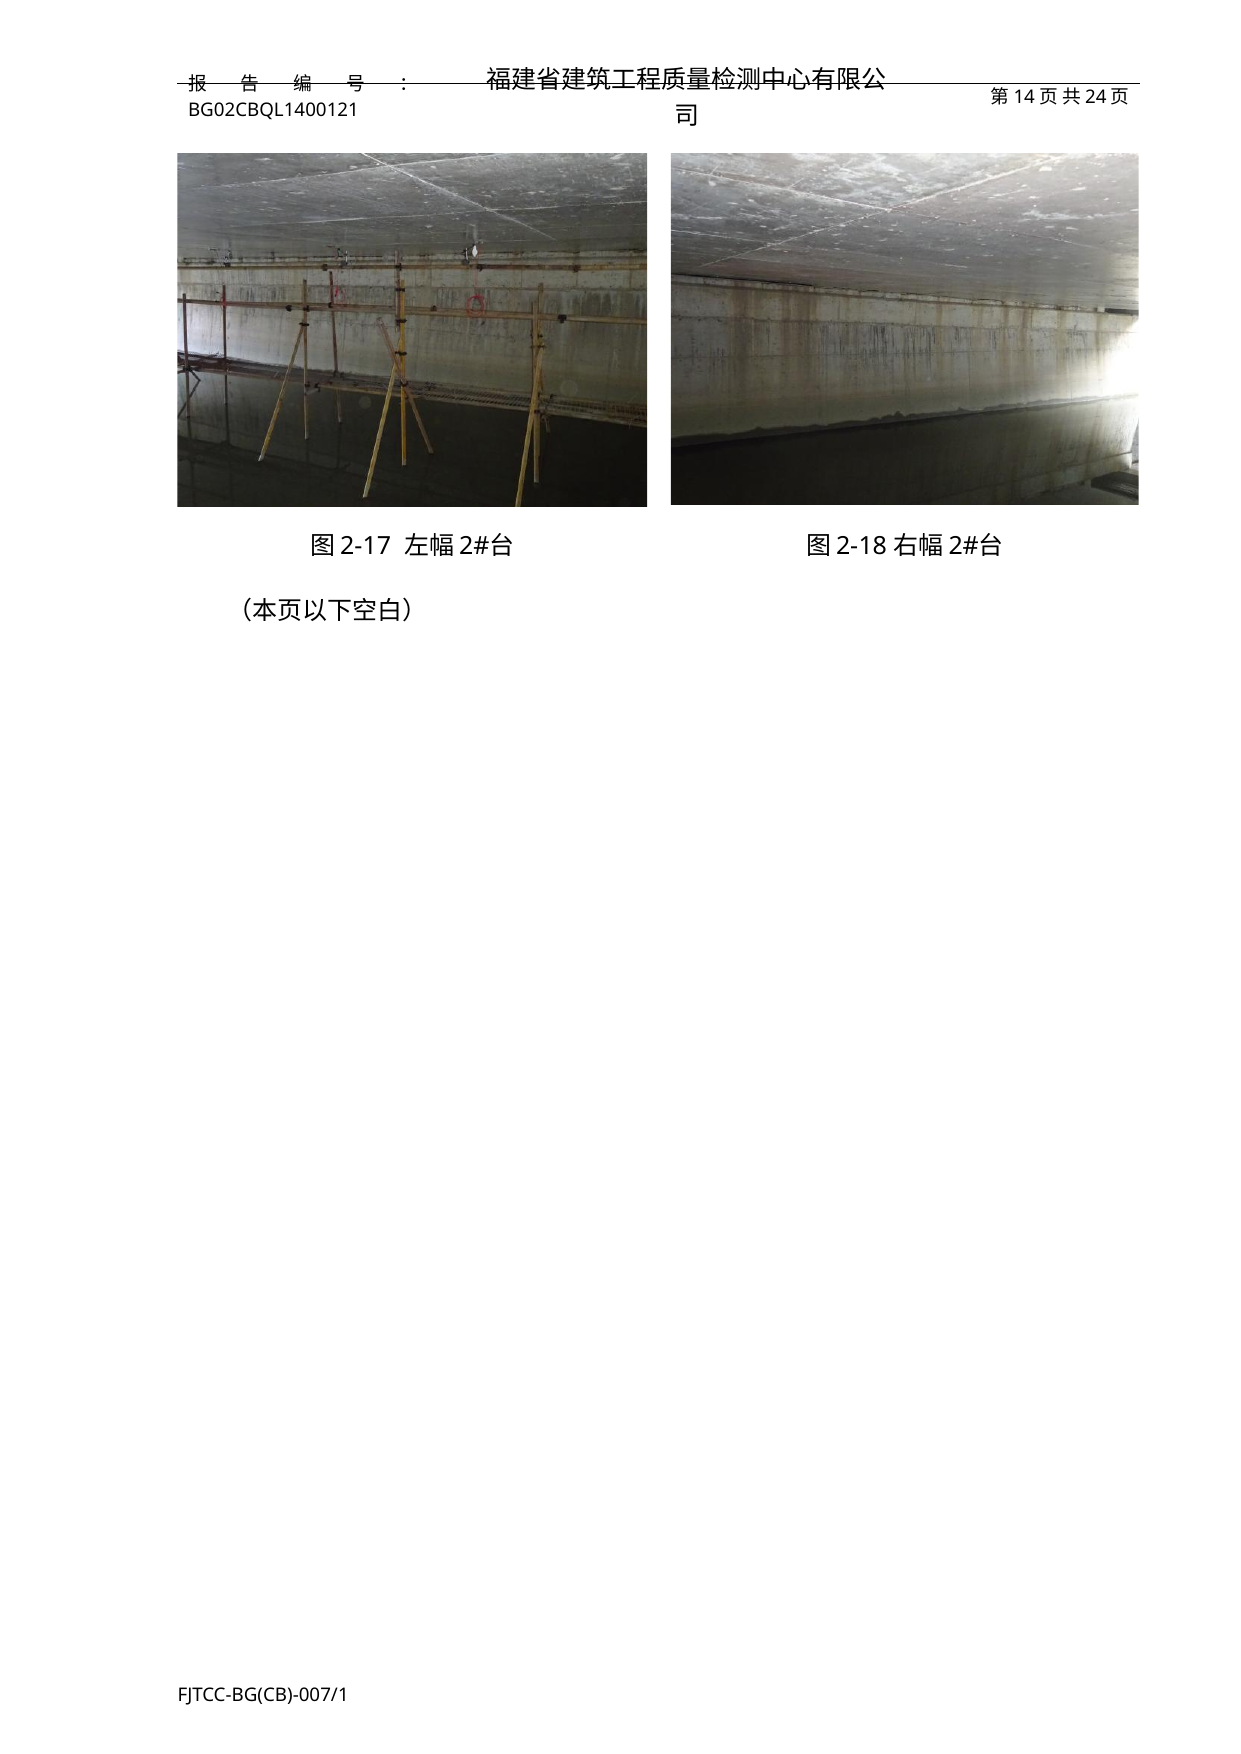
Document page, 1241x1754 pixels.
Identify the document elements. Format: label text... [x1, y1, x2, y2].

table_cell 图2-17 左幅2#台 [166, 511, 658, 576]
table_cell [166, 89, 658, 511]
text （本页以下空白） [177, 576, 1140, 641]
picture [670, 153, 1139, 505]
picture [177, 153, 648, 507]
table_cell 图2-18 右幅2#台 [659, 511, 1151, 576]
table_cell [659, 89, 1151, 511]
